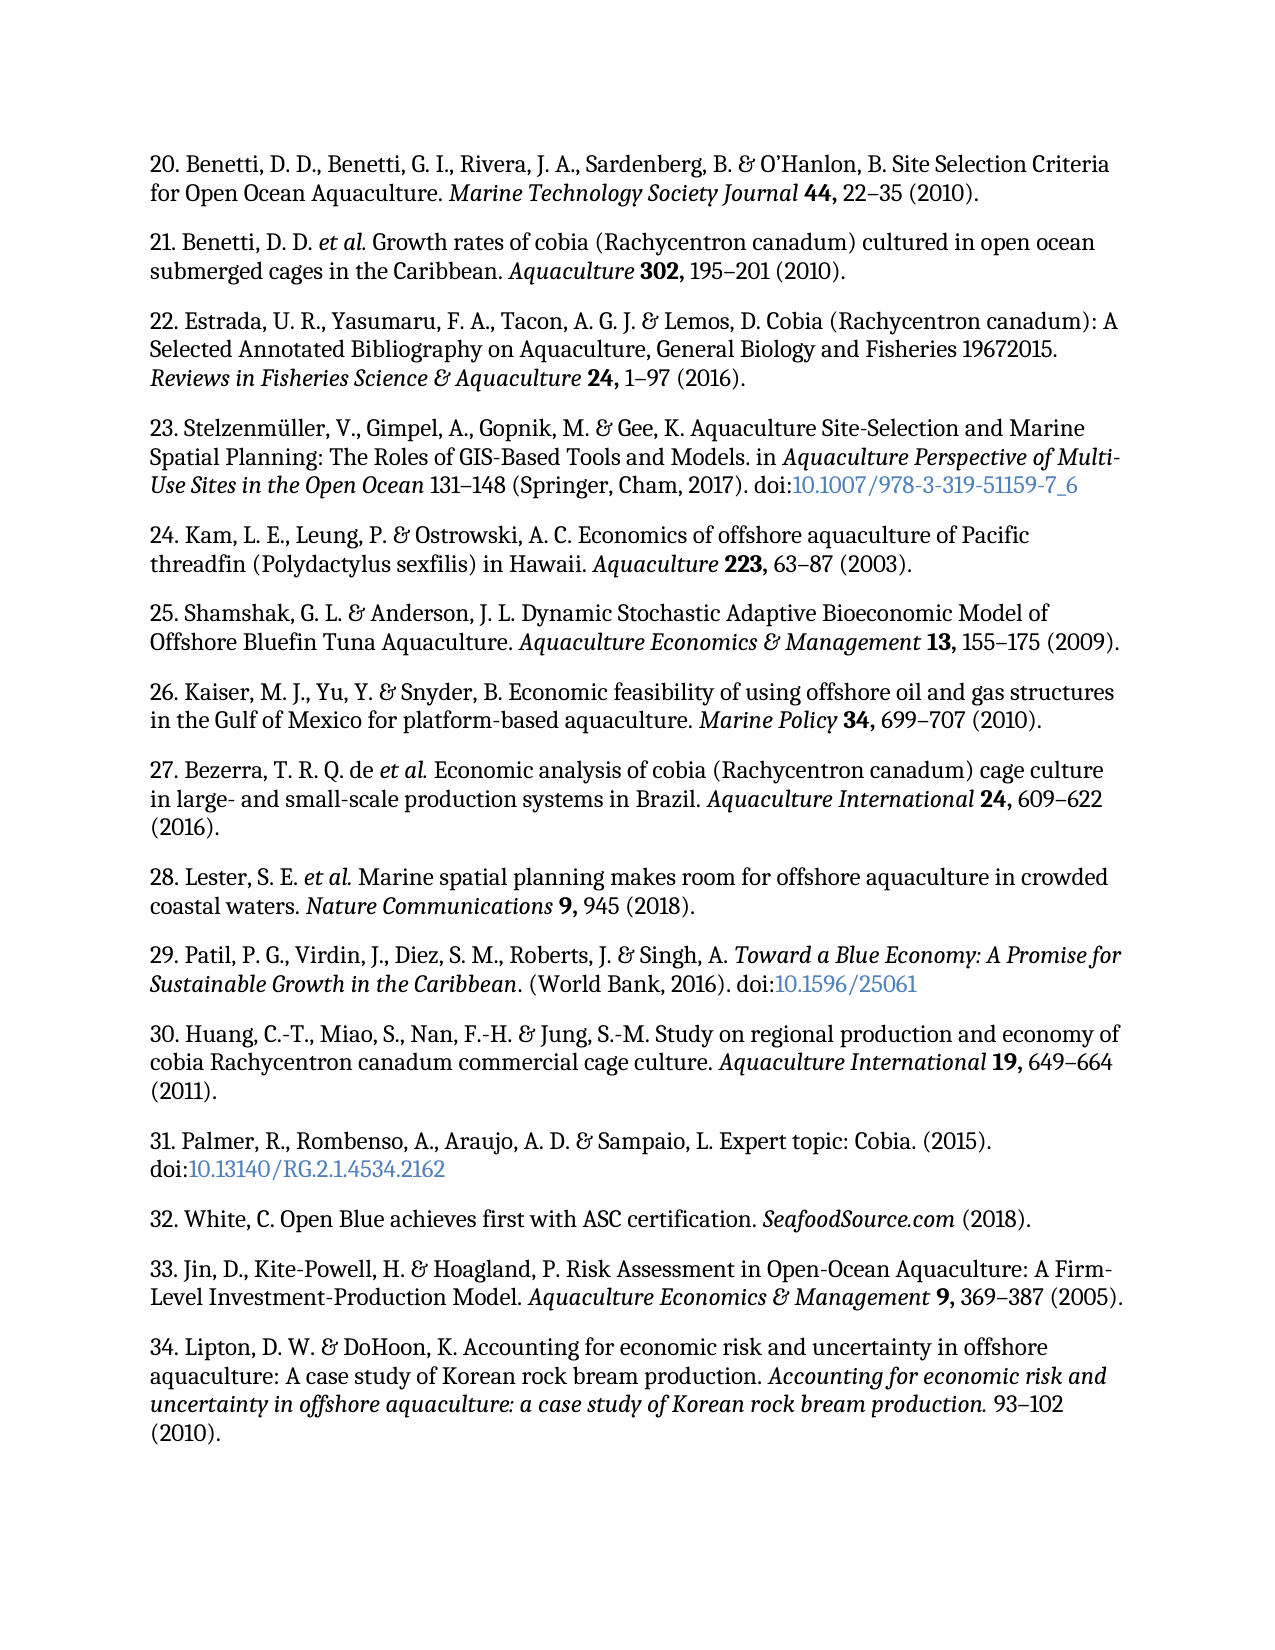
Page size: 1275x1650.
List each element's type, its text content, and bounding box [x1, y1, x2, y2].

text 32. White, C. Open Blue achieves first with ASC certification. SeafoodSource.com (2018). [150, 1205, 1125, 1234]
text 30. Huang, C.-T., Miao, S., Nan, F.-H. & Jung, S.-M. Study on regional production and economy of cobia Rachycentron canadum commercial cage culture. Aquaculture International 19, 649–664 (2011). [150, 1019, 1125, 1106]
text 34. Lipton, D. W. & DoHoon, K. Accounting for economic risk and uncertainty in offshore aquaculture: A case study of Korean rock bream production. Accounting for economic risk and uncertainty in offshore aquaculture: a case study of Korean rock bream production. 93–102 (2010). [150, 1333, 1125, 1448]
text 22. Estrada, U. R., Yasumaru, F. A., Tacon, A. G. J. & Lemos, D. Cobia (Rachycentron canadum): A Selected Annotated Bibliography on Aquaculture, General Biology and Fisheries 19672015. Reviews in Fisheries Science & Aquaculture 24, 1–97 (2016). [150, 307, 1125, 393]
text 21. Benetti, D. D. et al. Growth rates of cobia (Rachycentron canadum) cultured in open ocean submerged cages in the Caribbean. Aquaculture 302, 195–201 (2010). [150, 228, 1125, 286]
text 20. Benetti, D. D., Benetti, G. I., Rivera, J. A., Sardenberg, B. & O’Hanlon, B. Site Selection Criteria for Open Ocean Aquaculture. Marine Technology Society Journal 44, 22–35 (2010). [150, 150, 1125, 207]
text 33. Jin, D., Kite-Powell, H. & Hoagland, P. Risk Assessment in Open-Ocean Aquaculture: A Firm-Level Investment-Production Model. Aquaculture Economics & Management 9, 369–387 (2005). [150, 1254, 1125, 1312]
text 31. Palmer, R., Rombenso, A., Araujo, A. D. & Sampaio, L. Expert topic: Cobia. (2015). doi:10.13140/RG.2.1.4534.2162 [150, 1127, 1125, 1184]
text 27. Bezerra, T. R. Q. de et al. Economic analysis of cobia (Rachycentron canadum) cage culture in large- and small-scale production systems in Brazil. Aquaculture International 24, 609–622 (2016). [150, 756, 1125, 842]
text 25. Shamshak, G. L. & Anderson, J. L. Dynamic Stochastic Adaptive Bioeconomic Model of Offshore Bluefin Tuna Aquaculture. Aquaculture Economics & Management 13, 155–175 (2009). [150, 599, 1125, 657]
text 23. Stelzenmüller, V., Gimpel, A., Gopnik, M. & Gee, K. Aquaculture Site-Selection and Marine Spatial Planning: The Roles of GIS-Based Tools and Models. in Aquaculture Perspective of Multi-Use Sites in the Open Ocean 131–148 (Springer, Cham, 2017). doi:10.1007/978-3-319-51159-7_6 [150, 414, 1125, 500]
text 24. Kam, L. E., Leung, P. & Ostrowski, A. C. Economics of offshore aquaculture of Pacific threadfin (Polydactylus sexfilis) in Hawaii. Aquaculture 223, 63–87 (2003). [150, 521, 1125, 578]
text 28. Lester, S. E. et al. Marine spatial planning makes room for offshore aquaculture in crowded coastal waters. Nature Communications 9, 945 (2018). [150, 863, 1125, 920]
text 29. Patil, P. G., Virdin, J., Diez, S. M., Roberts, J. & Singh, A. Toward a Blue Economy: A Promise for Sustainable Growth in the Caribbean. (World Bank, 2016). doi:10.1596/25061 [150, 941, 1125, 999]
text 26. Kaiser, M. J., Yu, Y. & Snyder, B. Economic feasibility of using offshore oil and gas structures in the Gulf of Mexico for platform-based aquaculture. Marine Policy 34, 699–707 (2010). [150, 677, 1125, 735]
